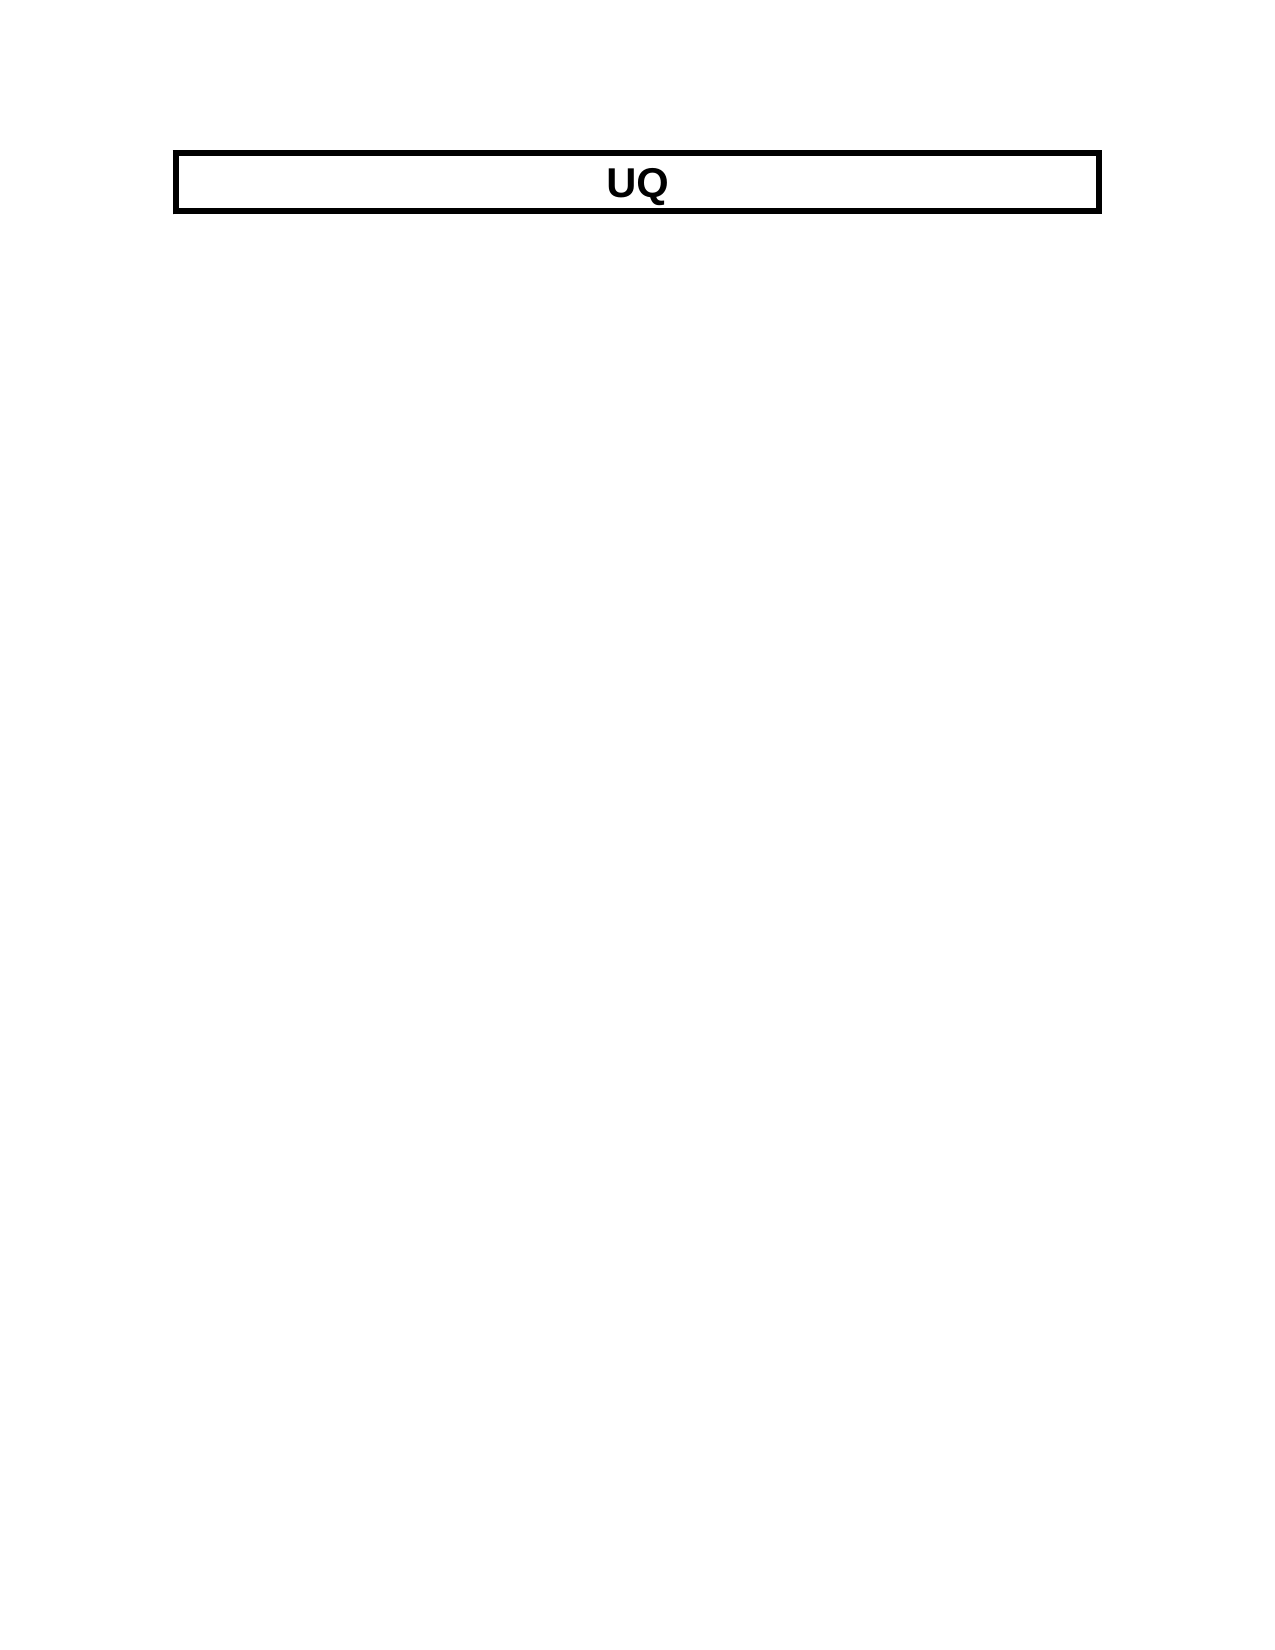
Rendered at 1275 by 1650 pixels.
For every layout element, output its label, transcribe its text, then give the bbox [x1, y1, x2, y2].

subtitle UQ [179, 156, 1096, 208]
